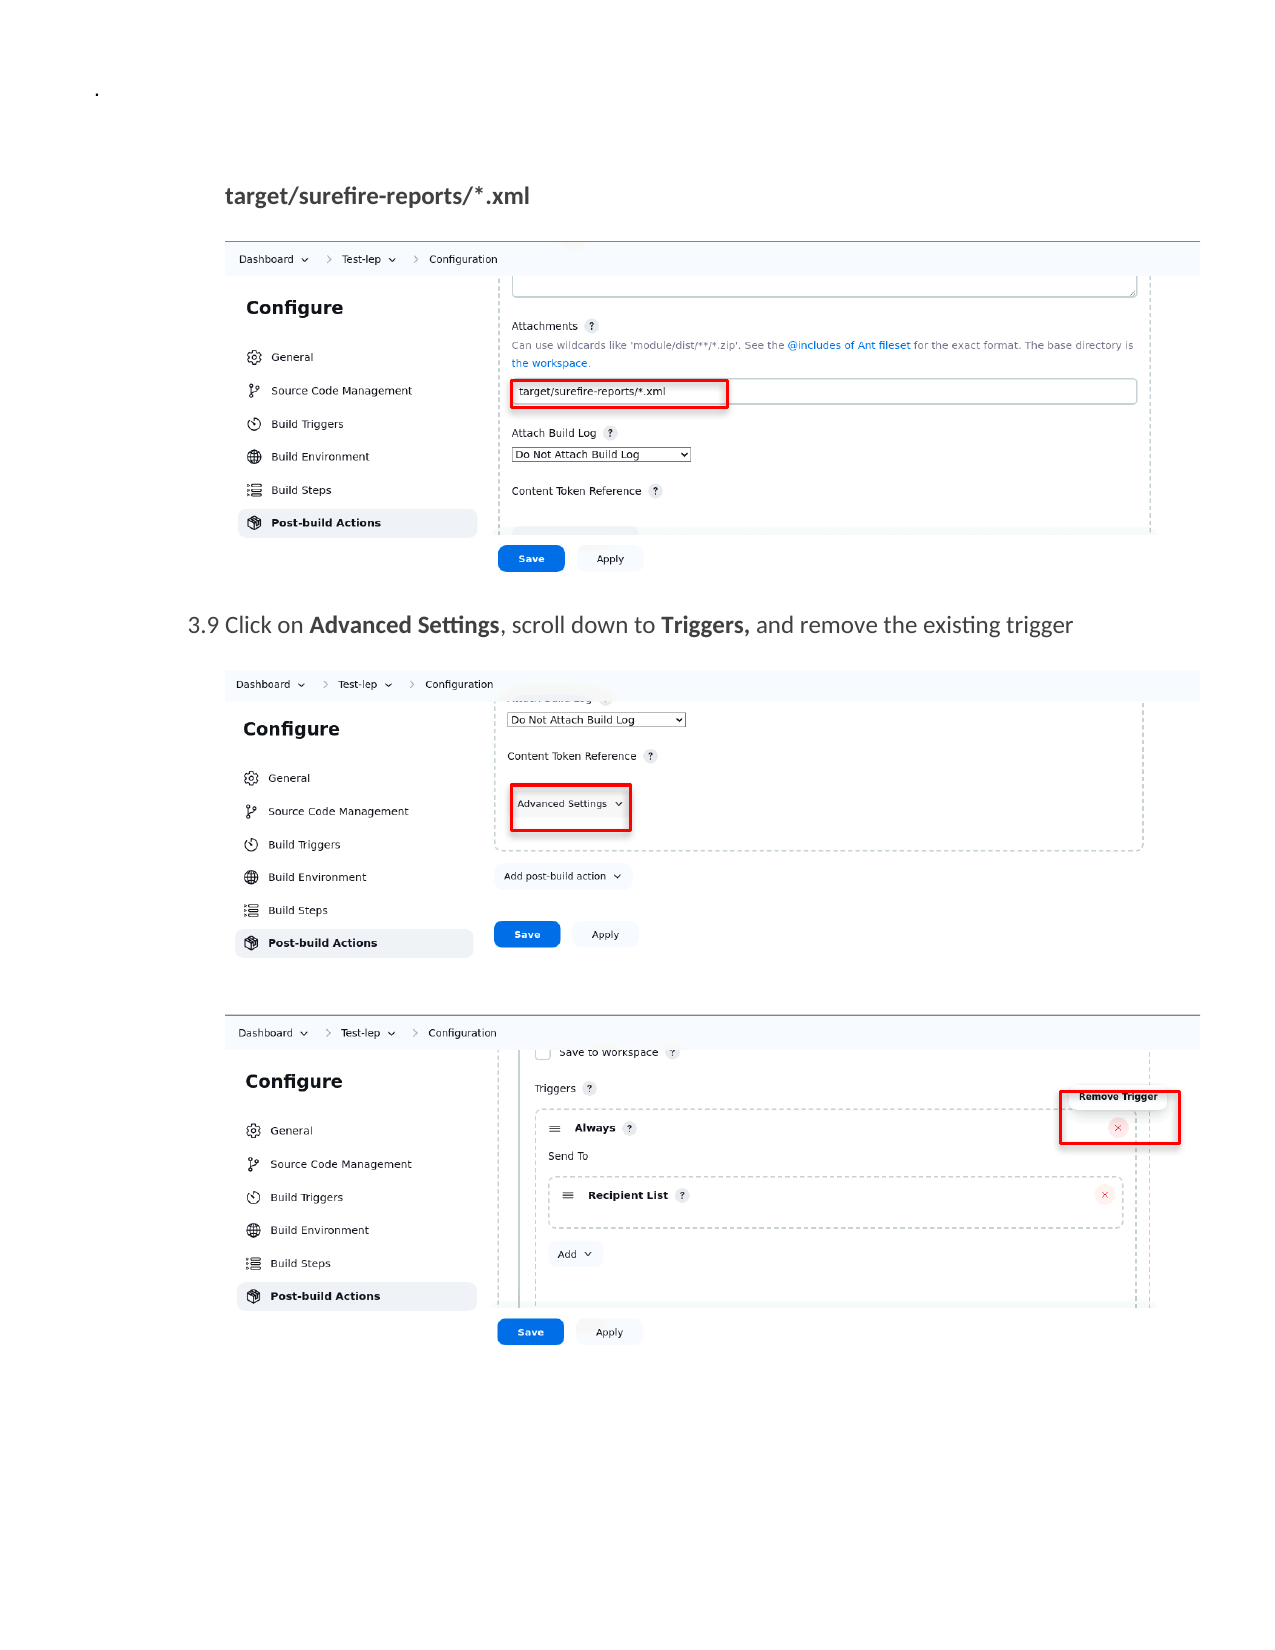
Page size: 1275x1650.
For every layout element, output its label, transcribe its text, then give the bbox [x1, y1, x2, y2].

picture [225, 670, 1200, 984]
picture [225, 1014, 1200, 1353]
picture [225, 241, 1200, 579]
text target/surefire-reports/*.xml [225, 181, 1125, 211]
list Click on Advanced Settings, scroll down to Triggers, and remove the existing trigger [187, 609, 1125, 640]
